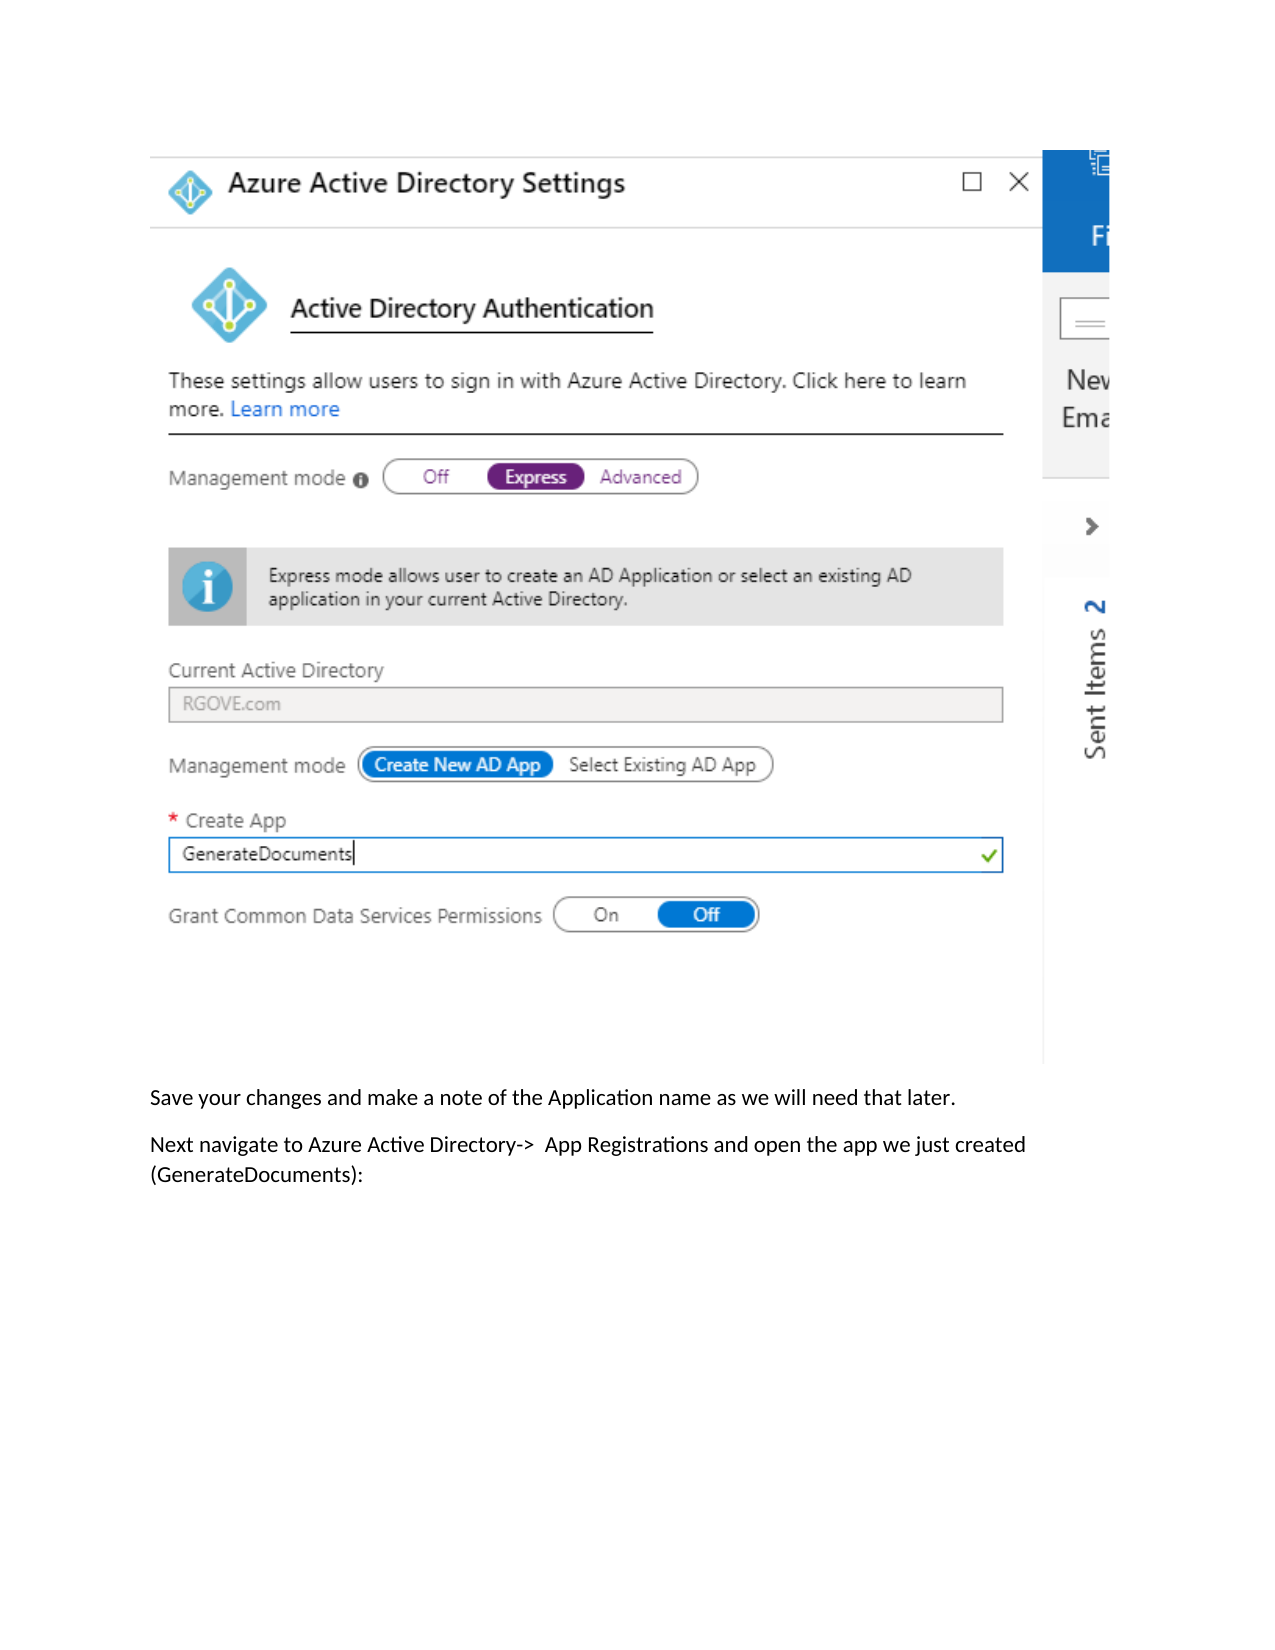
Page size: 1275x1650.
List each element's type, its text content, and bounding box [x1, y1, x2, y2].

text Save your changes and make a note of the Application name as we will need that later. [150, 1083, 1125, 1111]
text Next navigate to Azure Active Directory-> App Registrations and open the app we just created (GenerateDocuments): [150, 1130, 1125, 1188]
picture [150, 150, 1110, 1064]
